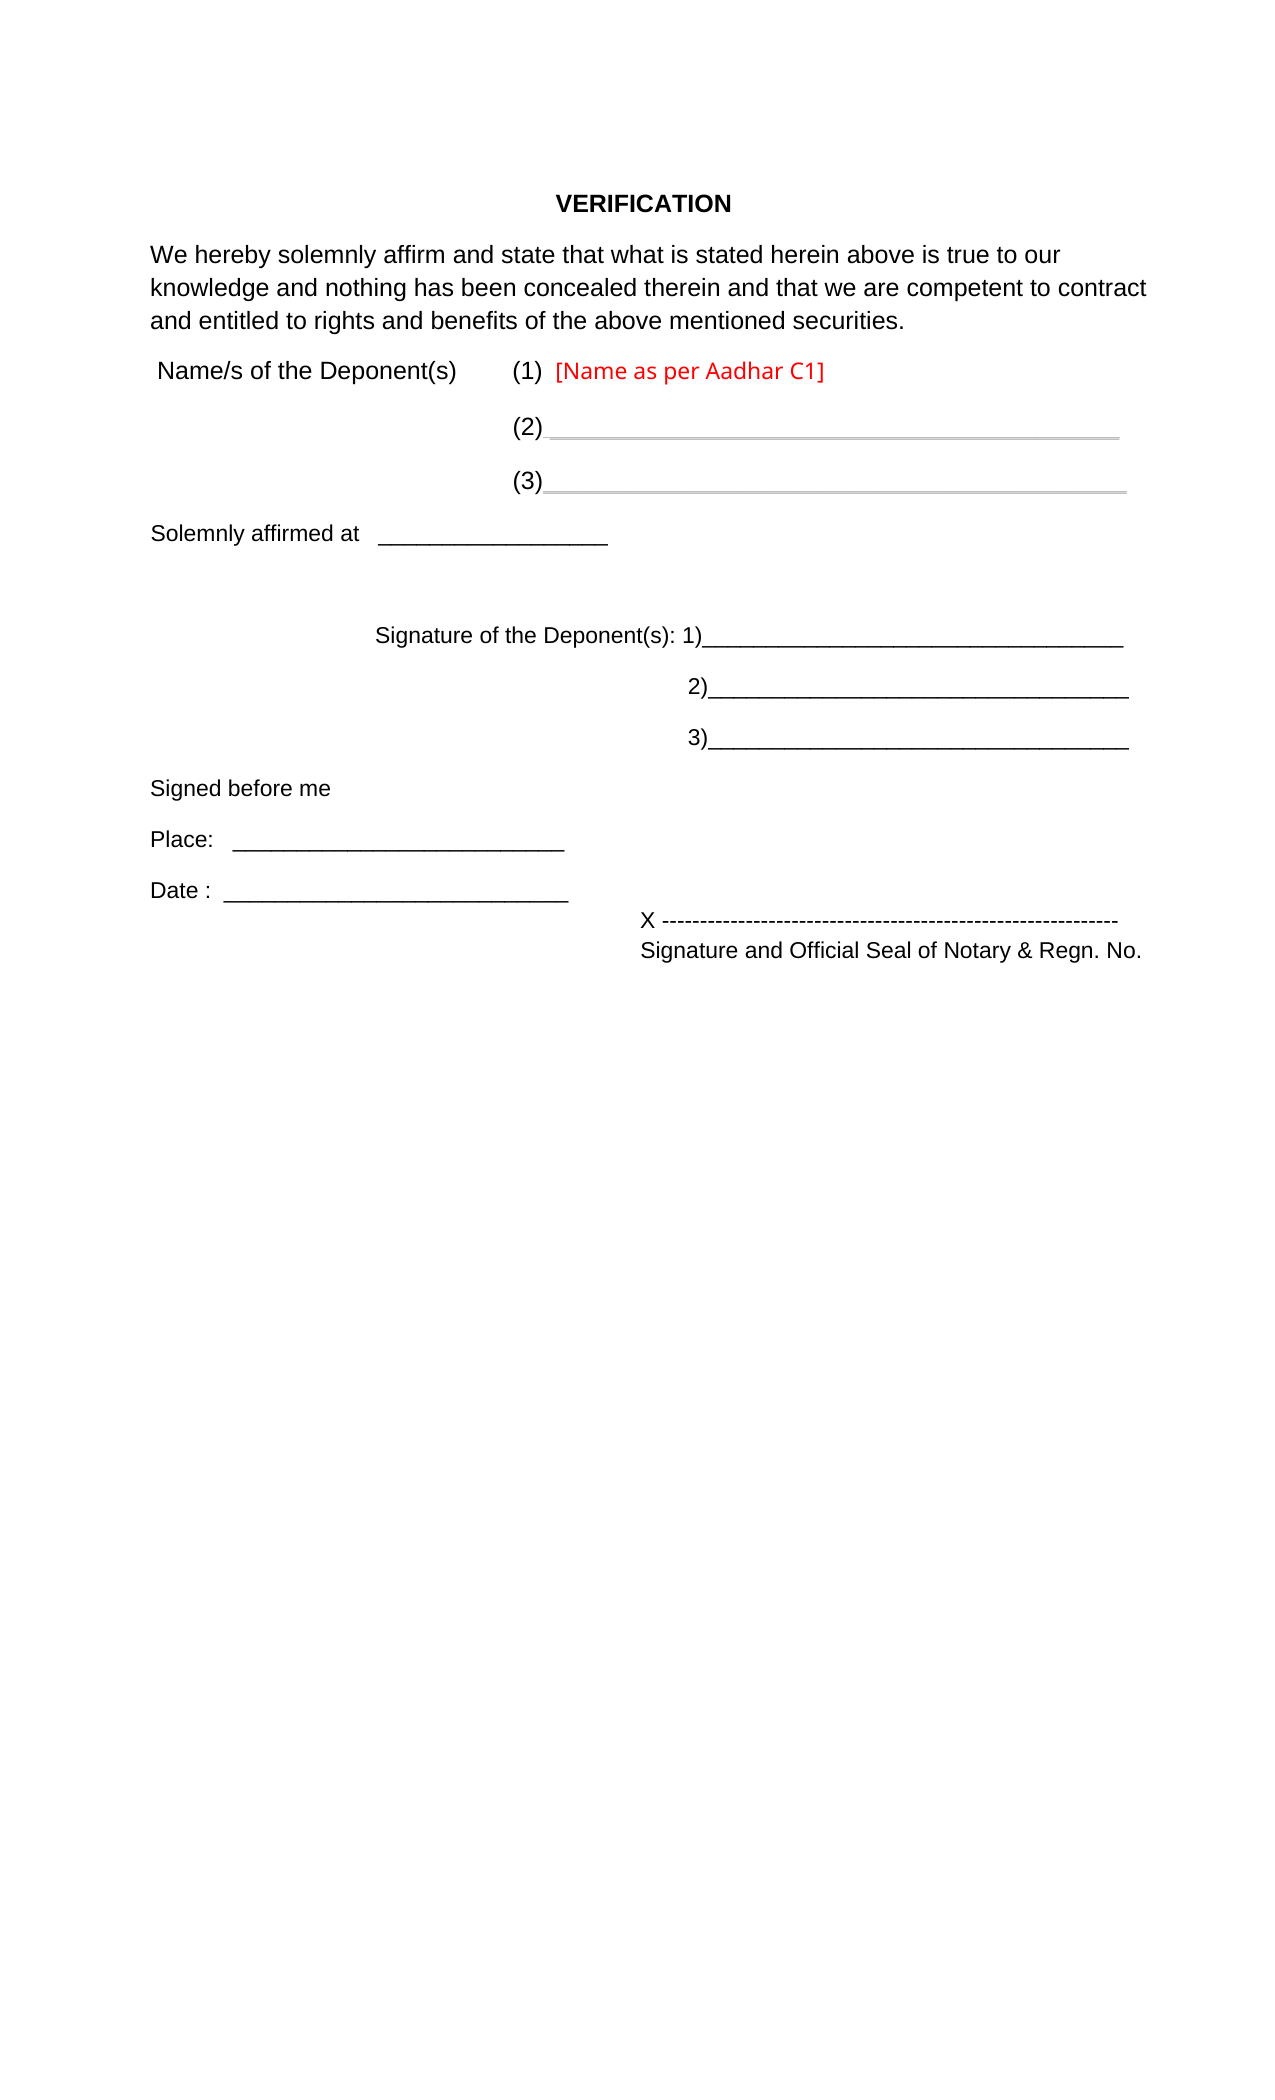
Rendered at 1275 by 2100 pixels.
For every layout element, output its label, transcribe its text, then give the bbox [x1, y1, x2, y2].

text We hereby solemnly affirm and state that what is stated herein above is true to our knowledge and nothing has been concealed therein and that we are competent to contract and entitled to rights and benefits of the above mentioned securities. [150, 239, 1171, 334]
text VERIFICATION [150, 189, 1137, 218]
text Date : ___________________________ [150, 877, 1137, 903]
text Place: __________________________ [150, 826, 1137, 852]
text Name/s of the Deponent(s) (1) [Name as per Aadhar C1] [150, 355, 1137, 386]
text 3)_________________________________ [375, 724, 1137, 750]
text Solemnly affirmed at __________________ [150, 519, 1137, 546]
text (2) _________________________________________ [375, 412, 1137, 441]
text Signature and Official Seal of Notary & Regn. No. [150, 937, 1142, 963]
text Signed before me [150, 775, 1137, 801]
text X ------------------------------------------------------------ [150, 907, 1137, 933]
text Signature of the Deponent(s): 1)_________________________________ [300, 622, 1137, 648]
text (3)__________________________________________ [375, 466, 1137, 494]
text 2)_________________________________ [600, 673, 1137, 699]
